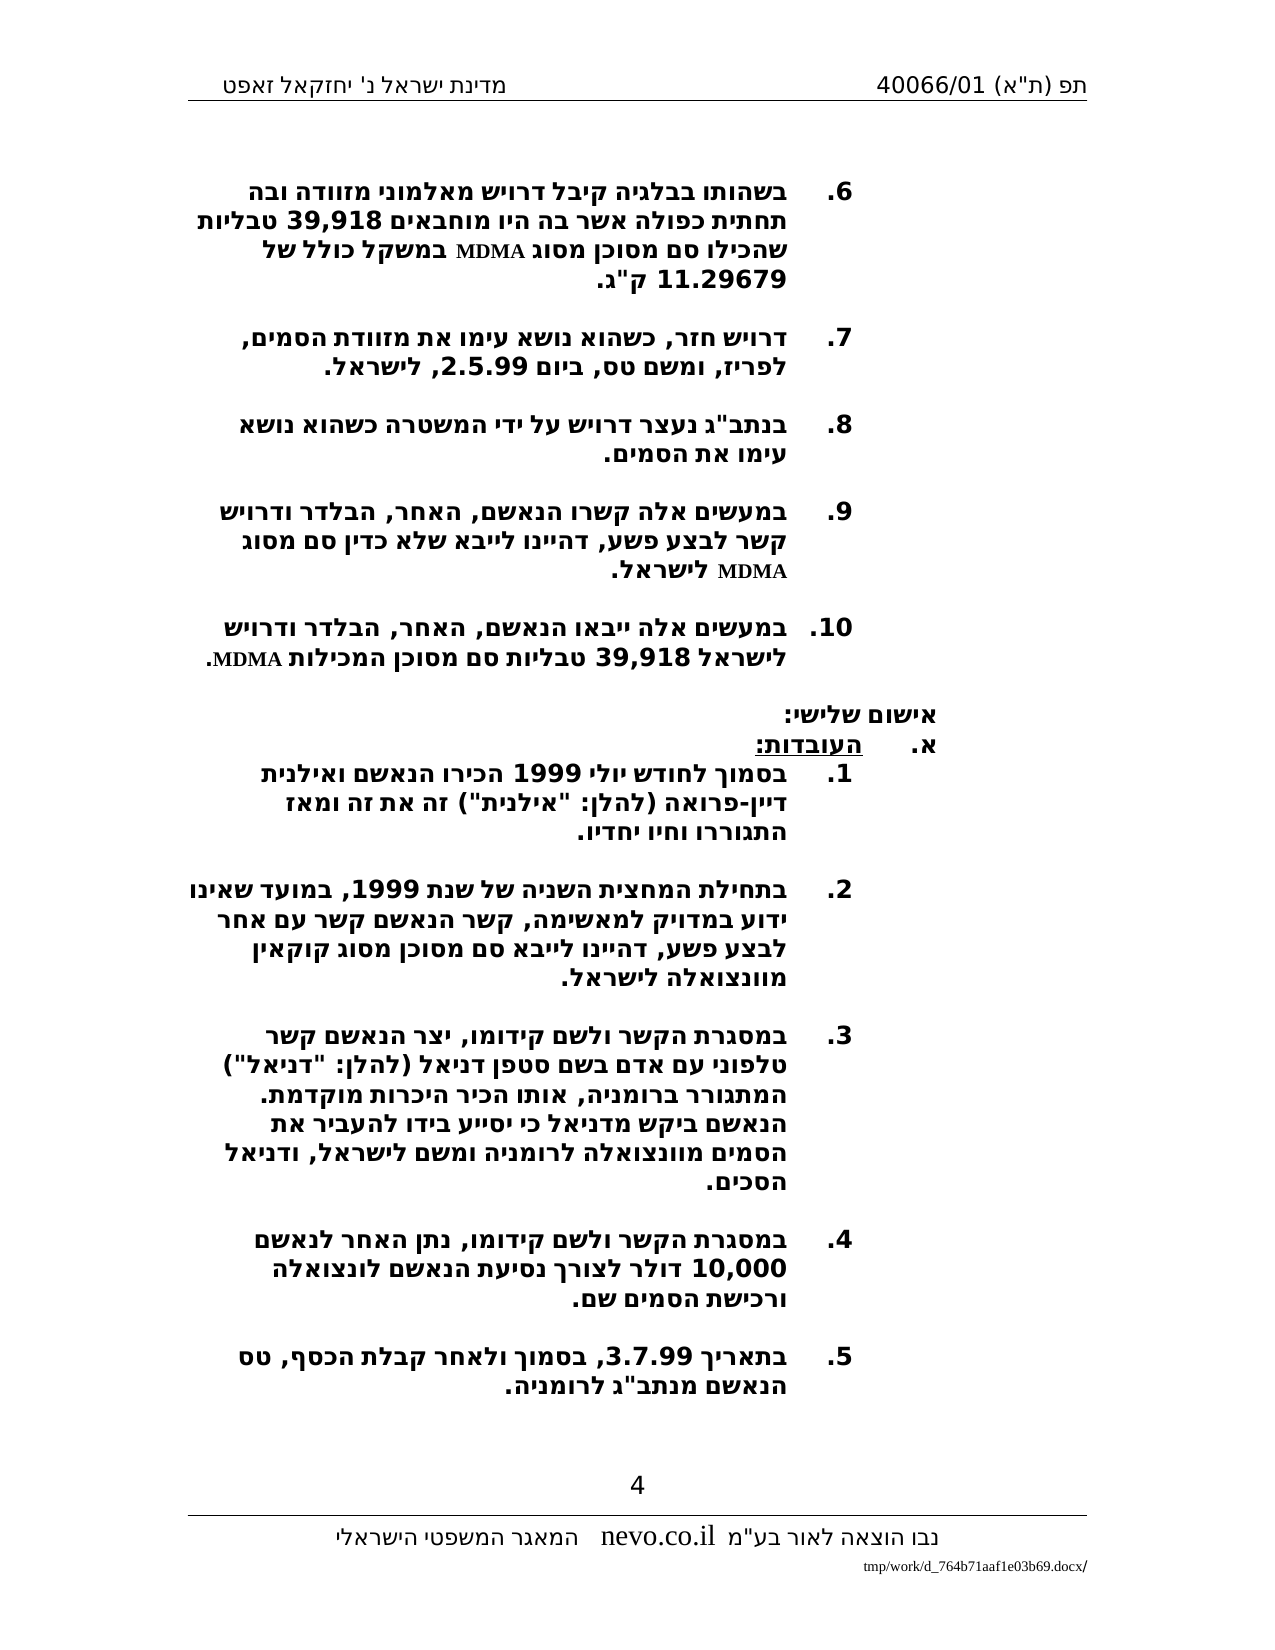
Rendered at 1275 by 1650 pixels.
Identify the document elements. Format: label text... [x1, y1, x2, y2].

text 7. דרויש חזר, כשהוא נושא עימו את מזוודת הסמים, לפריז, ומשם טס, ביום 2.5.99, לישראל. [187, 323, 853, 381]
text אישום שלישי: [187, 701, 1087, 730]
text 1. בסמוך לחודש יולי 1999 הכירו הנאשם ואילנית דיין-פרואה (להלן: "אילנית") זה את זה ומאז התגוררו וחיו יחדיו.ו [187, 759, 853, 847]
text 4. במסגרת הקשר ולשם קידומו, נתן האחר לנאשם 10,000 דולר לצורך נסיעת הנאשם לונצואלה ורכישת הסמים שם. [187, 1225, 853, 1313]
text 5. בתאריך 3.7.99, בסמוך ולאחר קבלת הכסף, טס הנאשם מנתב"ג לרומניה. [187, 1342, 853, 1400]
text 9. במעשים אלה קשרו הנאשם, האחר, הבלדר ודרויש קשר לבצע פשע, דהיינו לייבא שלא כדין סם מסוג MDMA לישראל. [187, 497, 853, 585]
text 3. במסגרת הקשר ולשם קידומו, יצר הנאשם קשר טלפוני עם אדם בשם סטפן דניאל (להלן: "דניאל") המתגורר ברומניה, אותו הכיר היכרות מוקדמת. הנאשם ביקש מדניאל כי יסייע בידו להעביר את הסמים מוונצואלה לרומניה ומשם לישראל, ודניאל הסכים.ב [187, 1021, 853, 1197]
text א. העובדות: [187, 730, 1087, 759]
text 2. בתחילת המחצית השניה של שנת 1999, במועד שאינו ידוע במדויק למאשימה, קשר הנאשם קשר עם אחר לבצע פשע, דהיינו לייבא סם מסוכן מסוג קוקאין מוונצואלה לישראל.נ [187, 876, 853, 992]
text 8. בנתב"ג נעצר דרויש על ידי המשטרה כשהוא נושא עימו את הסמים. [187, 410, 853, 468]
text 10. במעשים אלה ייבאו הנאשם, האחר, הבלדר ודרויש לישראל 39,918 טבליות סם מסוכן המכילות MDMA. [187, 613, 853, 672]
text 6. בשהותו בבלגיה קיבל דרויש מאלמוני מזוודה ובה תחתית כפולה אשר בה היו מוחבאים 39,918 טבליות שהכילו סם מסוכן מסוג MDMA במשקל כולל של 11.29679 ק"ג. [187, 177, 853, 294]
